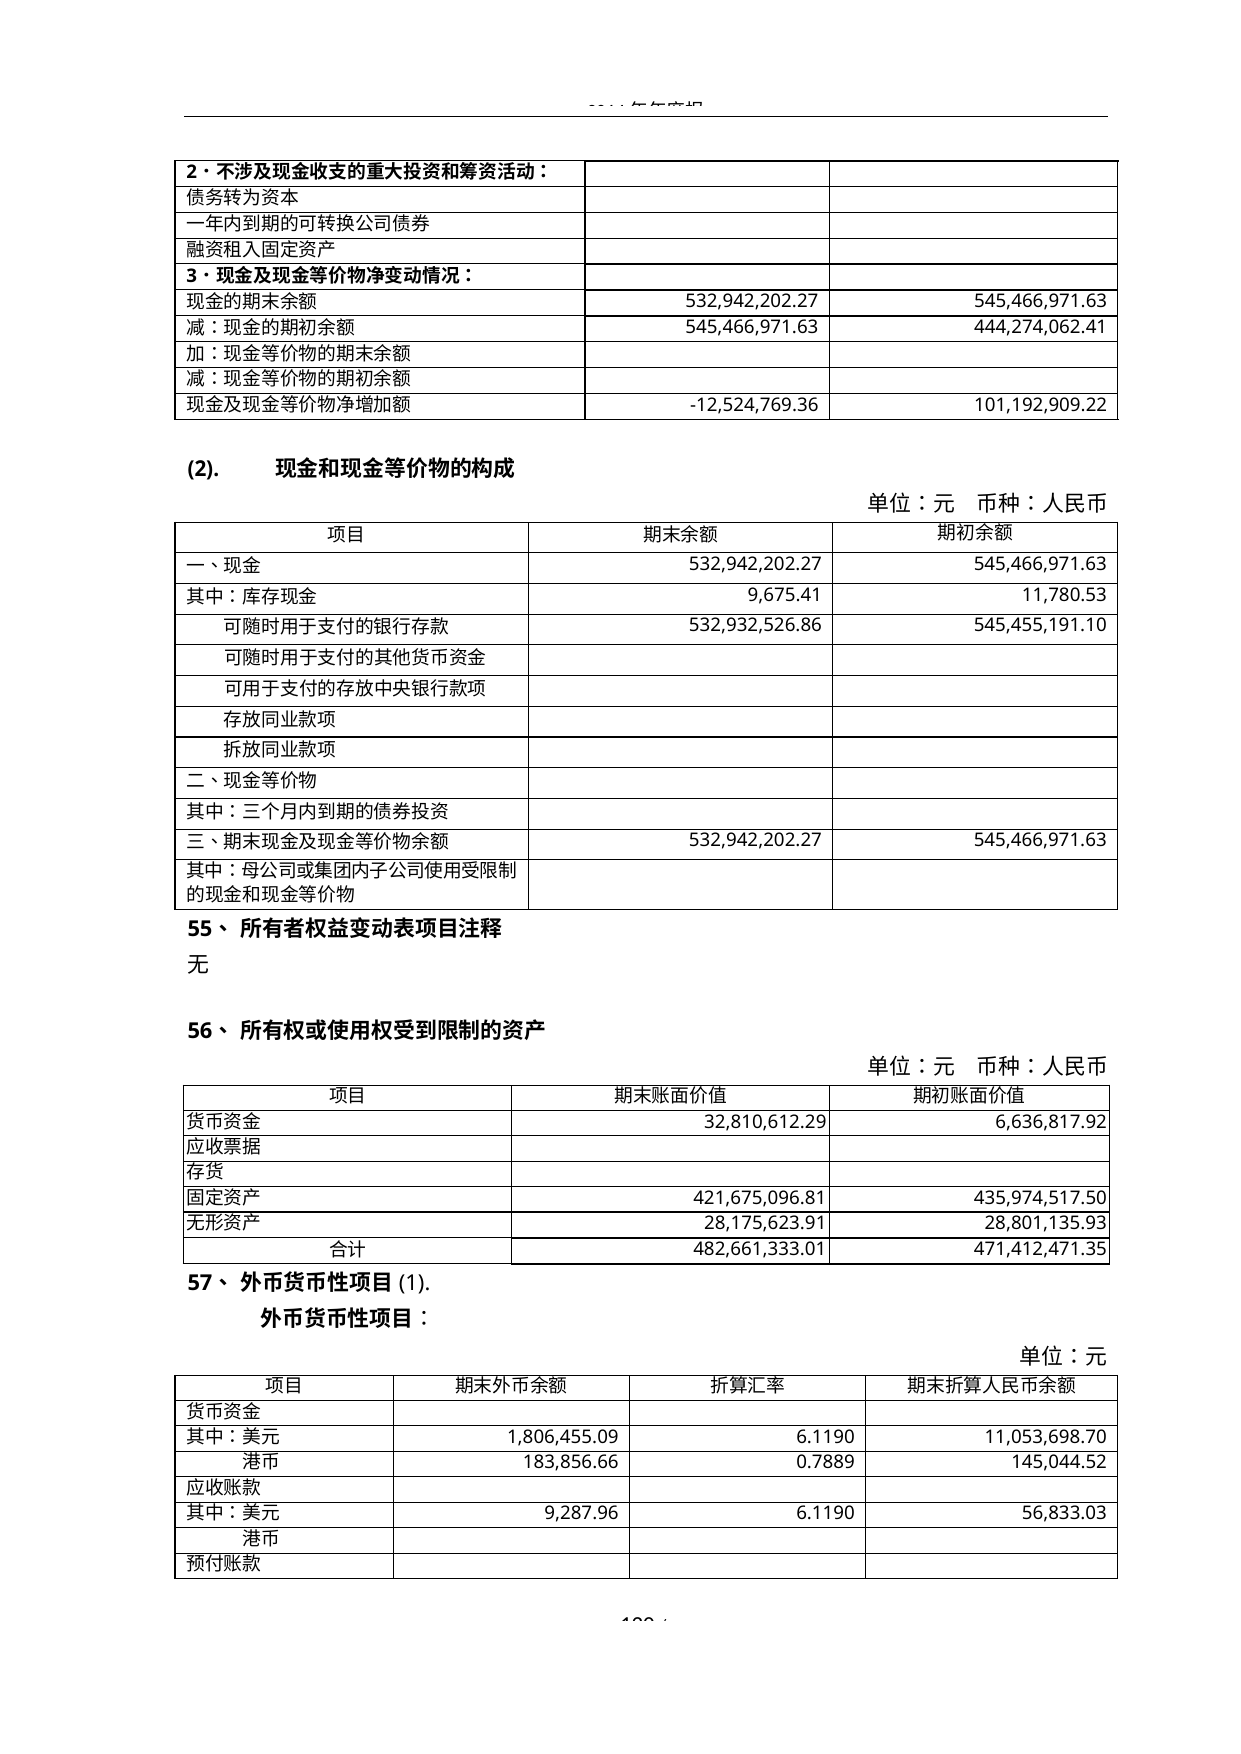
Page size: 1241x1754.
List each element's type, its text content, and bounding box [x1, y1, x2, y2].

subtitle (2). 现金和现金等价物的构成 [187, 452, 1108, 482]
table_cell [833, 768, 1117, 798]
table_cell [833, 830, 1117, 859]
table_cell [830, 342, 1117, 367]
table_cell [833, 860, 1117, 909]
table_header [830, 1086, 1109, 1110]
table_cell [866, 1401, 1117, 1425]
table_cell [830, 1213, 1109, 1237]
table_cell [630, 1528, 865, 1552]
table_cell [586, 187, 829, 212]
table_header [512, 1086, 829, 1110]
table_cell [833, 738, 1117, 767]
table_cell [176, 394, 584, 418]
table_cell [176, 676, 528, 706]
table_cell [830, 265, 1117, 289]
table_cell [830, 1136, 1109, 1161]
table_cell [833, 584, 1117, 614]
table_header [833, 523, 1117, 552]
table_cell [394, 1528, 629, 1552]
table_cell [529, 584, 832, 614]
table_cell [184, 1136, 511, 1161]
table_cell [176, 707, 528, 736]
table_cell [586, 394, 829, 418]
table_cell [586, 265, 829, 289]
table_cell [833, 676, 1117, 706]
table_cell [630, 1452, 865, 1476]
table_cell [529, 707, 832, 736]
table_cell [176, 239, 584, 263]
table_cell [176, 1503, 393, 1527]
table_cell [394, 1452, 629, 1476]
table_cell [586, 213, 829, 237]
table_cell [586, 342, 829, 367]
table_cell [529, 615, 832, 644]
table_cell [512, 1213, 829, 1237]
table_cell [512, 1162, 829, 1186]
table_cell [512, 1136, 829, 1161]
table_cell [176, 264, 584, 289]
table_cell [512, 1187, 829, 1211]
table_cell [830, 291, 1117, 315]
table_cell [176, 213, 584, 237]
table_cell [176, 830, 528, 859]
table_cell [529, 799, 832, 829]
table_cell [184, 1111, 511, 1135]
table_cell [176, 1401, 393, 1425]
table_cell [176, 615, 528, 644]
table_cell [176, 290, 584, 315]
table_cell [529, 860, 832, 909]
text 单位：元 [1019, 1341, 1132, 1371]
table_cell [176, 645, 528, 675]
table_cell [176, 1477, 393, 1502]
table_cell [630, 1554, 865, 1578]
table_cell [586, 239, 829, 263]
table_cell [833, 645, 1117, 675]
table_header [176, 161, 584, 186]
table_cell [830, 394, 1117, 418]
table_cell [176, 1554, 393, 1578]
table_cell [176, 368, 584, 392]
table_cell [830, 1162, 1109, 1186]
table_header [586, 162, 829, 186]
text 单位：元 币种：人民币 [164, 488, 1108, 518]
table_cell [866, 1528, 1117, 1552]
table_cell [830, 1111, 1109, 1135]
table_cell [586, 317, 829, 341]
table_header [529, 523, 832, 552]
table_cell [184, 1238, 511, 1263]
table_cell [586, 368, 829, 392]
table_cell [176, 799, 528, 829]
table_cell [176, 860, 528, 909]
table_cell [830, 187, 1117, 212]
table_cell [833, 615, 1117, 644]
text 57、 外币货币性项目 (1). 外币货币性项目： [187, 1267, 436, 1333]
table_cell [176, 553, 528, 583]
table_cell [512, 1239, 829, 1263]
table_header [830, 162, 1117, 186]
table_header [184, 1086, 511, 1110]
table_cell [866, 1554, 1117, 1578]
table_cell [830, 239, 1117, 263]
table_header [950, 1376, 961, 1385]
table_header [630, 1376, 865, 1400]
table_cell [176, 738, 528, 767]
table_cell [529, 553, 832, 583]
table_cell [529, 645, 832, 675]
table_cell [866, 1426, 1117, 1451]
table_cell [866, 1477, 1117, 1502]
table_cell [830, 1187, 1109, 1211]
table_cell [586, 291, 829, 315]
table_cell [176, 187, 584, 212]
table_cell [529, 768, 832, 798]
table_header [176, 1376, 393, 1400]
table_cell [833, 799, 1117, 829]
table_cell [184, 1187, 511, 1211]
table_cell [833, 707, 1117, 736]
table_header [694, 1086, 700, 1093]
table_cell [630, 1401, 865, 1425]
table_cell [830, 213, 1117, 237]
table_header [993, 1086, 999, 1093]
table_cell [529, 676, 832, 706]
subtitle 56、 所有权或使用权受到限制的资产 [187, 1016, 1108, 1045]
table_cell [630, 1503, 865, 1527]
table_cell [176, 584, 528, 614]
text 单位：元 币种：人民币 [164, 1051, 1108, 1081]
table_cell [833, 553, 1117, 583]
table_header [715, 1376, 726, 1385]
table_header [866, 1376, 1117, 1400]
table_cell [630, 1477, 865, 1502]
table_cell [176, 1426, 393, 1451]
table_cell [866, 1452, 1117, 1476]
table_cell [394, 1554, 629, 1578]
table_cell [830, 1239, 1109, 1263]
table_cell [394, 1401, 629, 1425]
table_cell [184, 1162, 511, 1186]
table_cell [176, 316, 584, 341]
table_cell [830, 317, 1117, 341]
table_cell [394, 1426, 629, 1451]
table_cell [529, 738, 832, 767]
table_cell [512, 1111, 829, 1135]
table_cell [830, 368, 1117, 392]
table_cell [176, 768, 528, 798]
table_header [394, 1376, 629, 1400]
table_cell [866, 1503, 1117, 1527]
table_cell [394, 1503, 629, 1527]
subtitle 55、 所有者权益变动表项目注释 无 [187, 913, 505, 978]
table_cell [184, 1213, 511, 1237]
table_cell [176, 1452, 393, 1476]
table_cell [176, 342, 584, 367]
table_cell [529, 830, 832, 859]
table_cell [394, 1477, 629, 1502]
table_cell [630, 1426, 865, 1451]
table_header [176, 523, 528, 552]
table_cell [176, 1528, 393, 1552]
